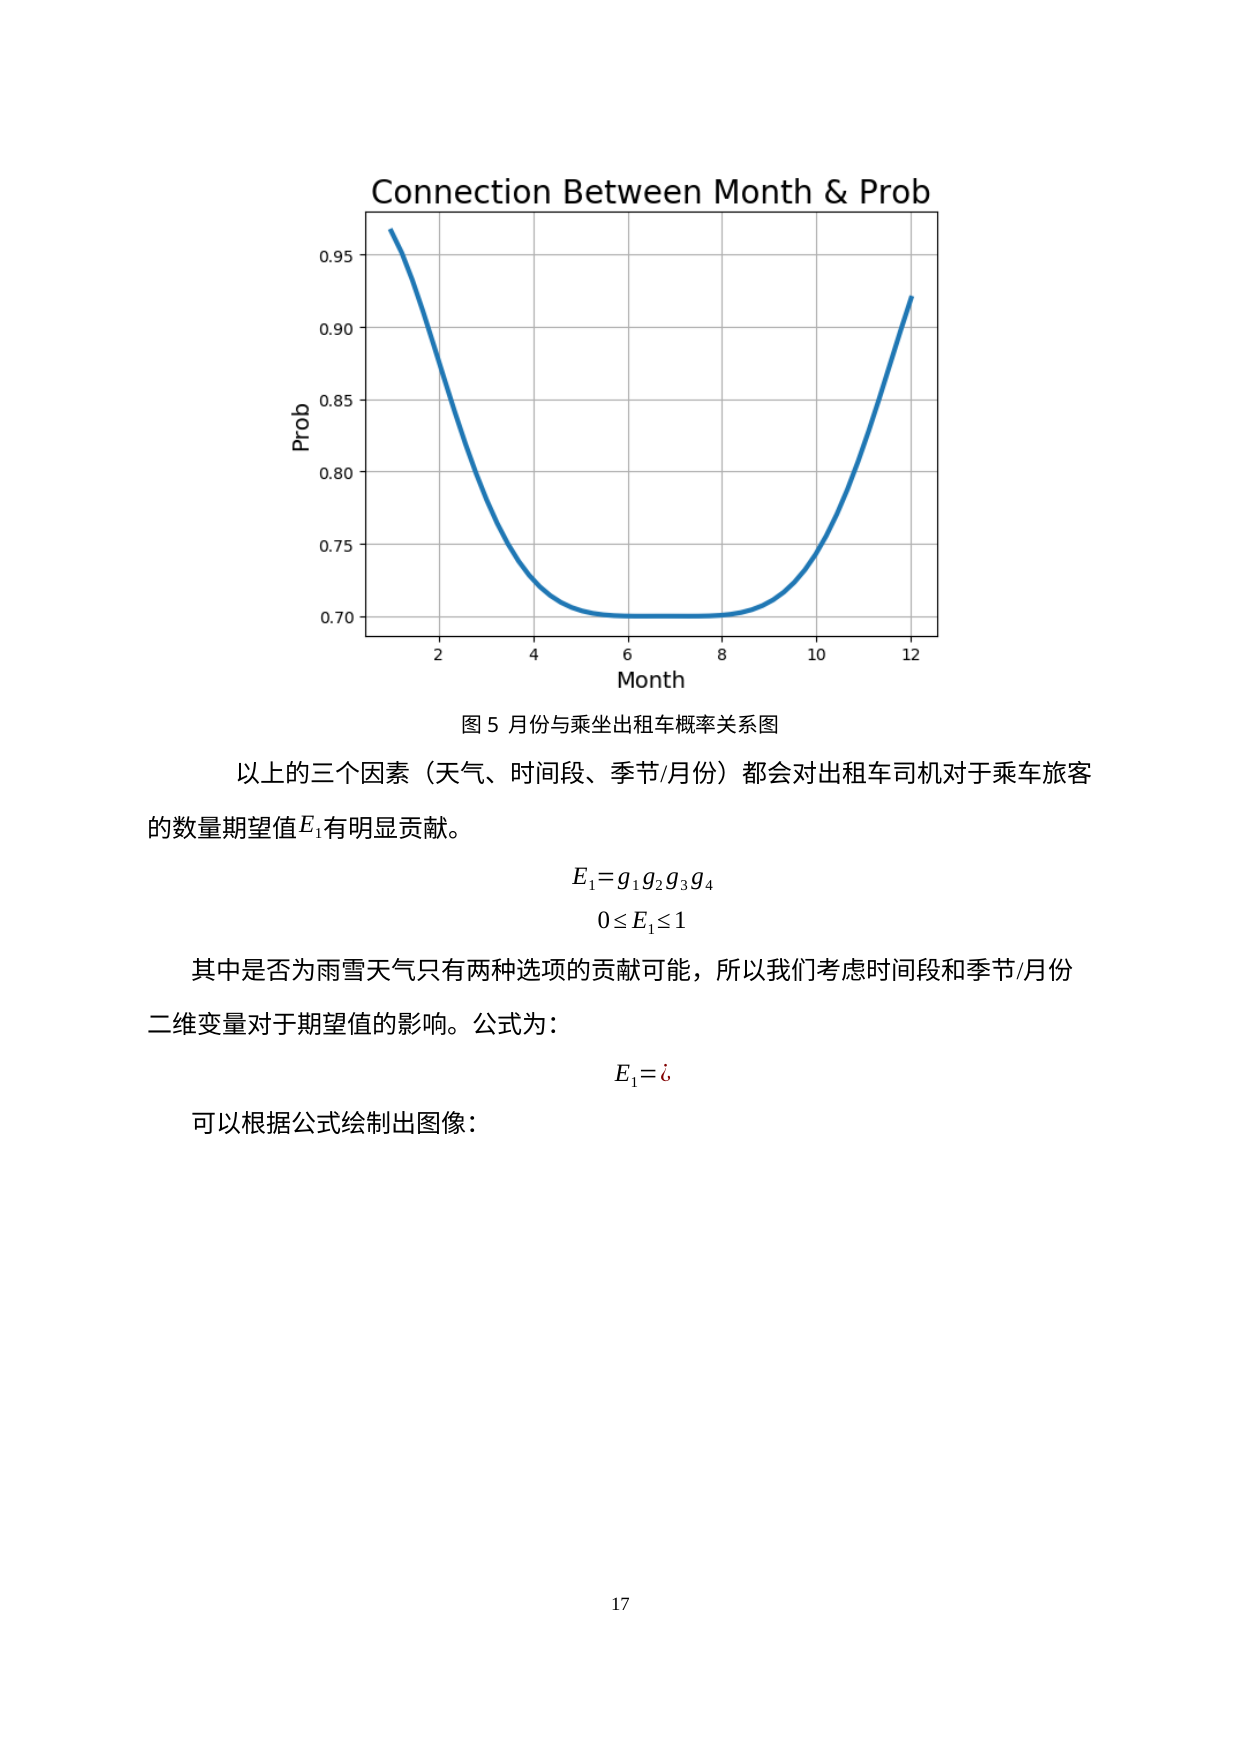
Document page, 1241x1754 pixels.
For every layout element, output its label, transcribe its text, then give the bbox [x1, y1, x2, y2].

text 图 5 月份与乘坐出租车概率关系图 [148, 708, 1092, 739]
text 其中是否为雨雪天气只有两种选项的贡献可能，所以我们考虑时间段和季节/月份二维变量对于期望值的影响。公式为： [148, 950, 1092, 1041]
text 以上的三个因素（天气、时间段、季节/月份）都会对出租车司机对于乘车旅客的数量期望值有明显贡献。 [148, 754, 1092, 844]
picture [273, 147, 1011, 696]
text 可以根据公式绘制出图像： [148, 1103, 1092, 1139]
